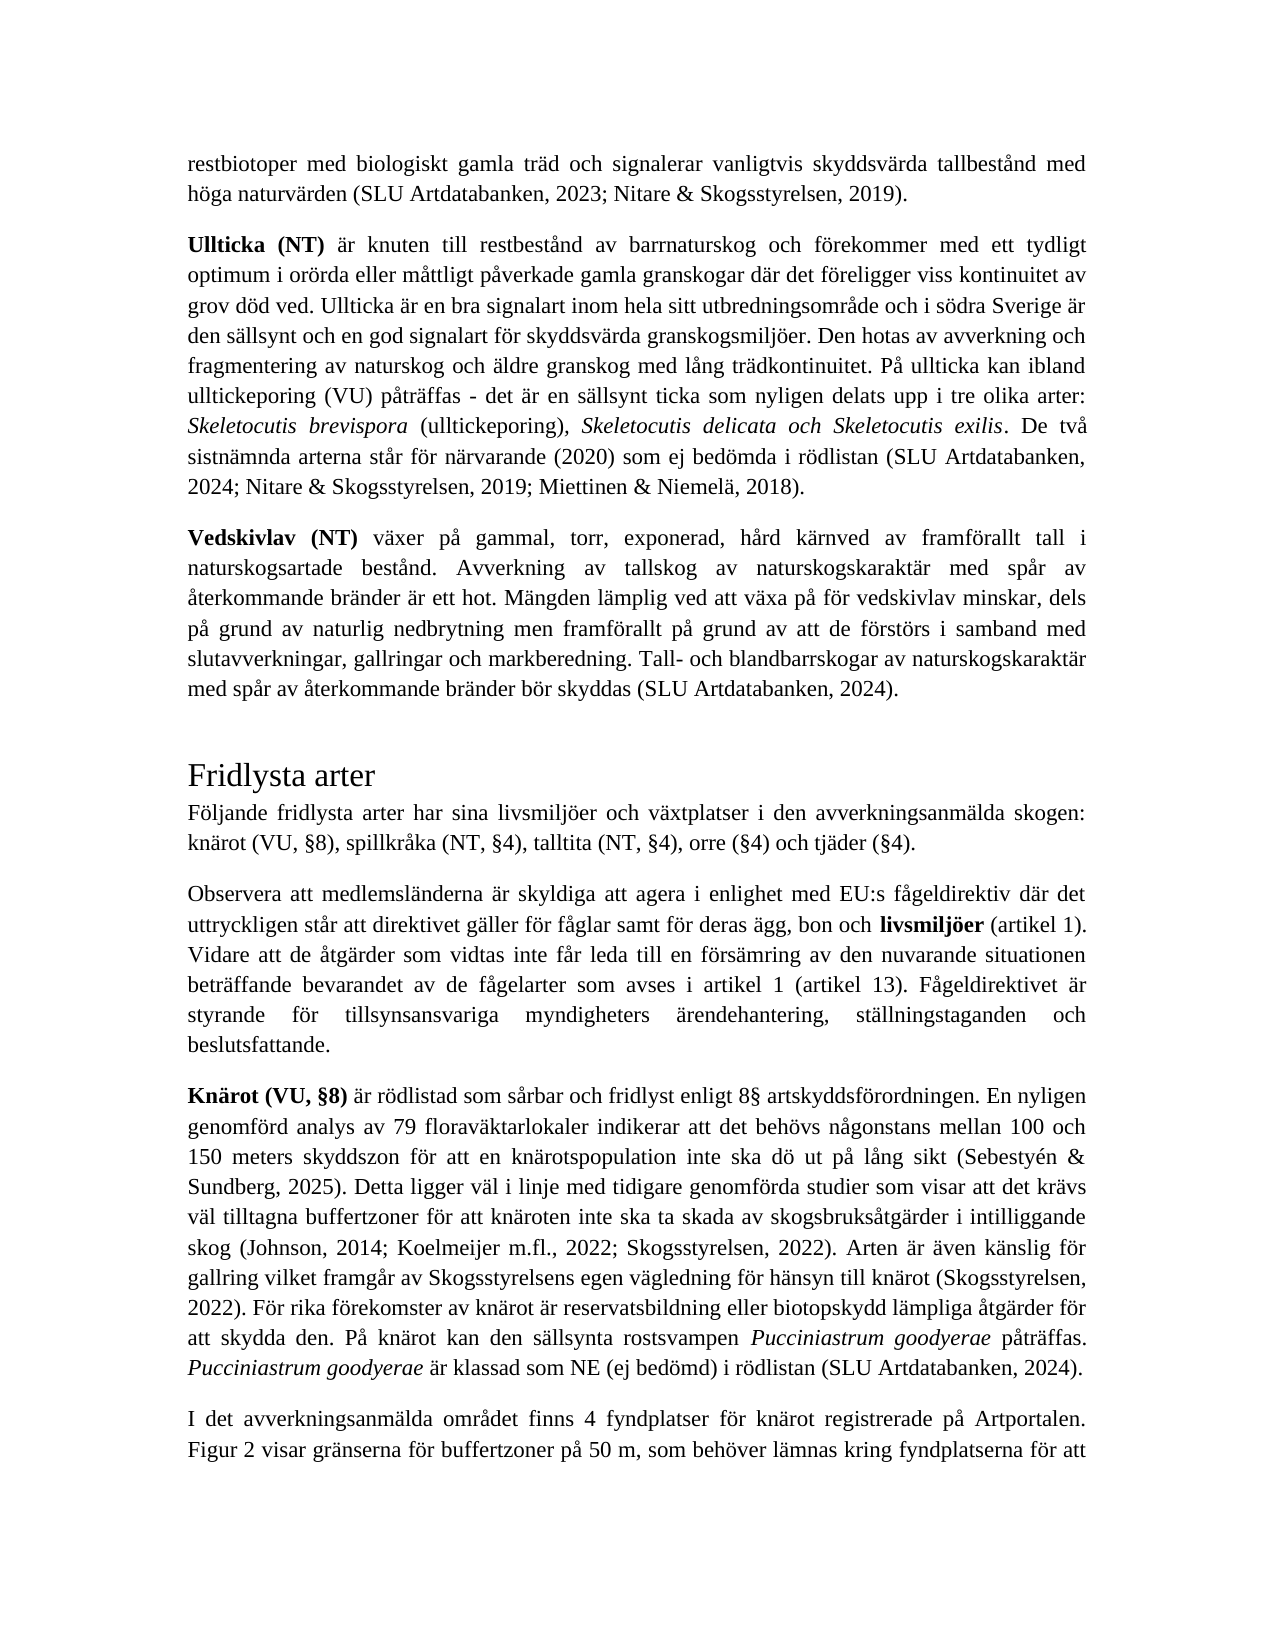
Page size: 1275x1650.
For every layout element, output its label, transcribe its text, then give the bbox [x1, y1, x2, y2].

subtitle Fridlysta arter [187, 755, 1087, 793]
text Observera att medlemsländerna är skyldiga att agera i enlighet med EU:s fågeldirektiv där det uttryckligen står att direktivet gäller för fåglar samt för deras ägg, bon och livsmiljöer (artikel 1). Vidare att de åtgärder som vidtas inte får leda till en försämring av den nuvarande situationen beträffande bevarandet av de fågelarter som avses i artikel 1 (artikel 13). Fågeldirektivet är styrande för tillsynsansvariga myndigheters ärendehantering, ställningstaganden och beslutsfattande. [187, 881, 1087, 1058]
text Ullticka (NT) är knuten till restbestånd av barrnaturskog och förekommer med ett tydligt optimum i orörda eller måttligt påverkade gamla granskogar där det föreligger viss kontinuitet av grov död ved. Ullticka är en bra signalart inom hela sitt utbredningsområde och i södra Sverige är den sällsynt och en god signalart för skyddsvärda granskogsmiljöer. Den hotas av avverkning och fragmentering av naturskog och äldre granskog med lång trädkontinuitet. På ullticka kan ibland ulltickeporing (VU) påträffas - det är en sällsynt ticka som nyligen delats upp i tre olika arter: Skeletocutis brevispora (ulltickeporing), Skeletocutis delicata och Skeletocutis exilis. De två sistnämnda arterna står för närvarande (2020) som ej bedömda i rödlistan (SLU Artdatabanken, 2024; Nitare & Skogsstyrelsen, 2019; Miettinen & Niemelä, 2018). [187, 231, 1087, 499]
text Följande fridlysta arter har sina livsmiljöer och växtplatser i den avverkningsanmälda skogen: knärot (VU, §8), spillkråka (NT, §4), talltita (NT, §4), orre (§4) och tjäder (§4). [187, 799, 1087, 856]
text Knärot (VU, §8) är rödlistad som sårbar och fridlyst enligt 8§ artskyddsförordningen. En nyligen genomförd analys av 79 floraväktarlokaler indikerar att det behövs någonstans mellan 100 och 150 meters skyddszon för att en knärotspopulation inte ska dö ut på lång sikt (Sebestyén & Sundberg, 2025). Detta ligger väl i linje med tidigare genomförda studier som visar att det krävs väl tilltagna buffertzoner för att knäroten inte ska ta skada av skogsbruksåtgärder i intilliggande skog (Johnson, 2014; Koelmeijer m.fl., 2022; Skogsstyrelsen, 2022). Arten är även känslig för gallring vilket framgår av Skogsstyrelsens egen vägledning för hänsyn till knärot (Skogsstyrelsen, 2022). För rika förekomster av knärot är reservatsbildning eller biotopskydd lämpliga åtgärder för att skydda den. På knärot kan den sällsynta rostsvampen Pucciniastrum goodyerae påträffas. Pucciniastrum goodyerae är klassad som NE (ej bedömd) i rödlistan (SLU Artdatabanken, 2024). [187, 1083, 1087, 1381]
text Vedskivlav (NT) växer på gammal, torr, exponerad, hård kärnved av framförallt tall i naturskogsartade bestånd. Avverkning av tallskog av naturskogskaraktär med spår av återkommande bränder är ett hot. Mängden lämplig ved att växa på för vedskivlav minskar, dels på grund av naturlig nedbrytning men framförallt på grund av att de förstörs i samband med slutavverkningar, gallringar och markberedning. Tall- och blandbarrskogar av naturskogskaraktär med spår av återkommande bränder bör skyddas (SLU Artdatabanken, 2024). [187, 524, 1087, 701]
